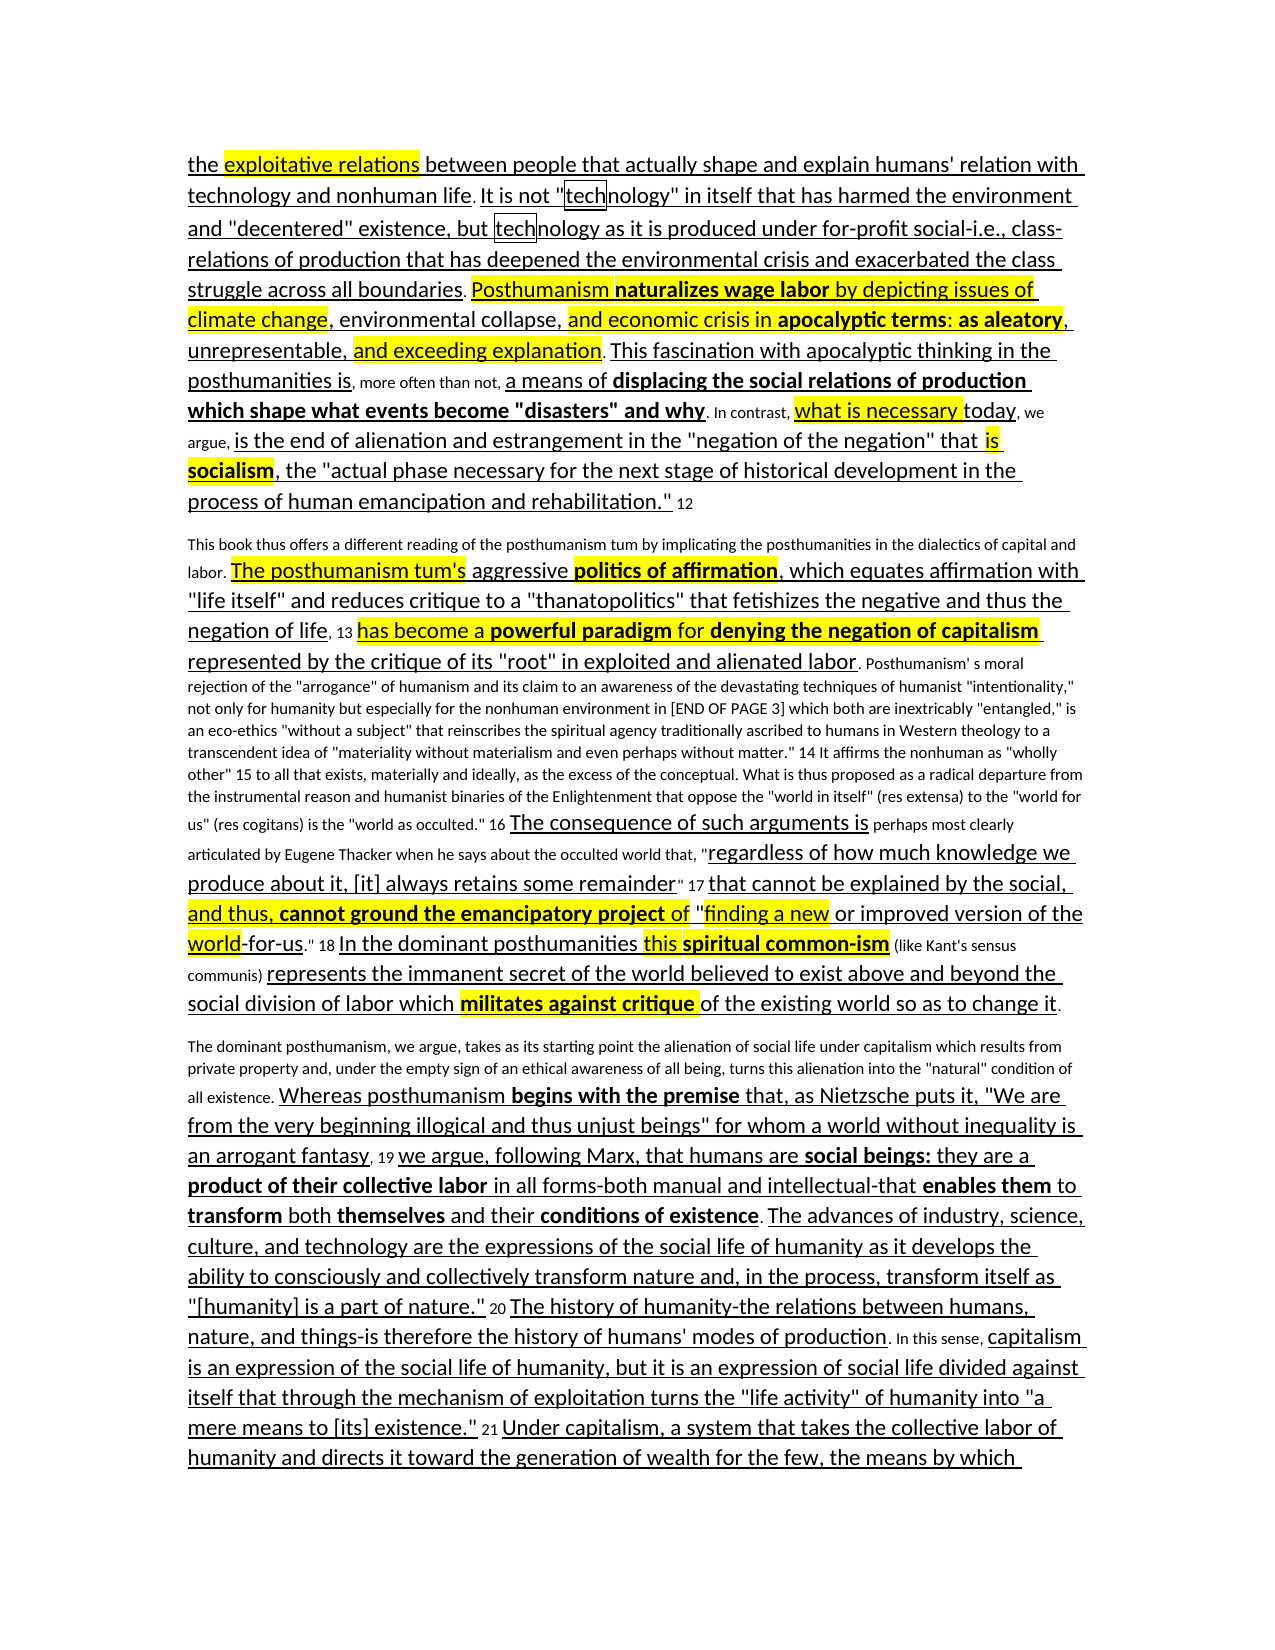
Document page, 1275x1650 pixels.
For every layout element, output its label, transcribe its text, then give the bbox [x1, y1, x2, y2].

text This book thus offers a different reading of the posthumanism tum by implicating the posthumanities in the dialectics of capital and labor. The posthumanism tum's aggressive politics of affirmation, which equates affirmation with "life itself" and reduces critique to a "thanatopolitics" that fetishizes the negative and thus the negation of life, 13 has become a powerful paradigm for denying the negation of capitalism represented by the critique of its "root" in exploited and alienated labor. Posthumanism' s moral rejection of the "arrogance" of humanism and its claim to an awareness of the devastating techniques of humanist "intentionality," not only for humanity but especially for the nonhuman environment in [END OF PAGE 3] which both are inextricably "entangled," is an eco-ethics "without a subject" that reinscribes the spiritual agency traditionally ascribed to humans in Western theology to a transcendent idea of "materiality without materialism and even perhaps without matter." 14 It affirms the nonhuman as "wholly other" 15 to all that exists, materially and ideally, as the excess of the conceptual. What is thus proposed as a radical departure from the instrumental reason and humanist binaries of the Enlightenment that oppose the "world in itself" (res extensa) to the "world for us" (res cogitans) is the "world as occulted." 16 The consequence of such arguments is perhaps most clearly articulated by Eugene Thacker when he says about the occulted world that, "regardless of how much knowledge we produce about it, [it] always retains some remainder" 17 that cannot be explained by the social, and thus, cannot ground the emancipatory project of "finding a new or improved version of the world-for-us." 18 In the dominant posthumanities this spiritual common-ism (like Kant's sensus communis) represents the immanent secret of the world believed to exist above and beyond the social division of labor which militates against critique of the existing world so as to change it. [187, 534, 1087, 1018]
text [187, 150, 1087, 515]
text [187, 1036, 1087, 1471]
